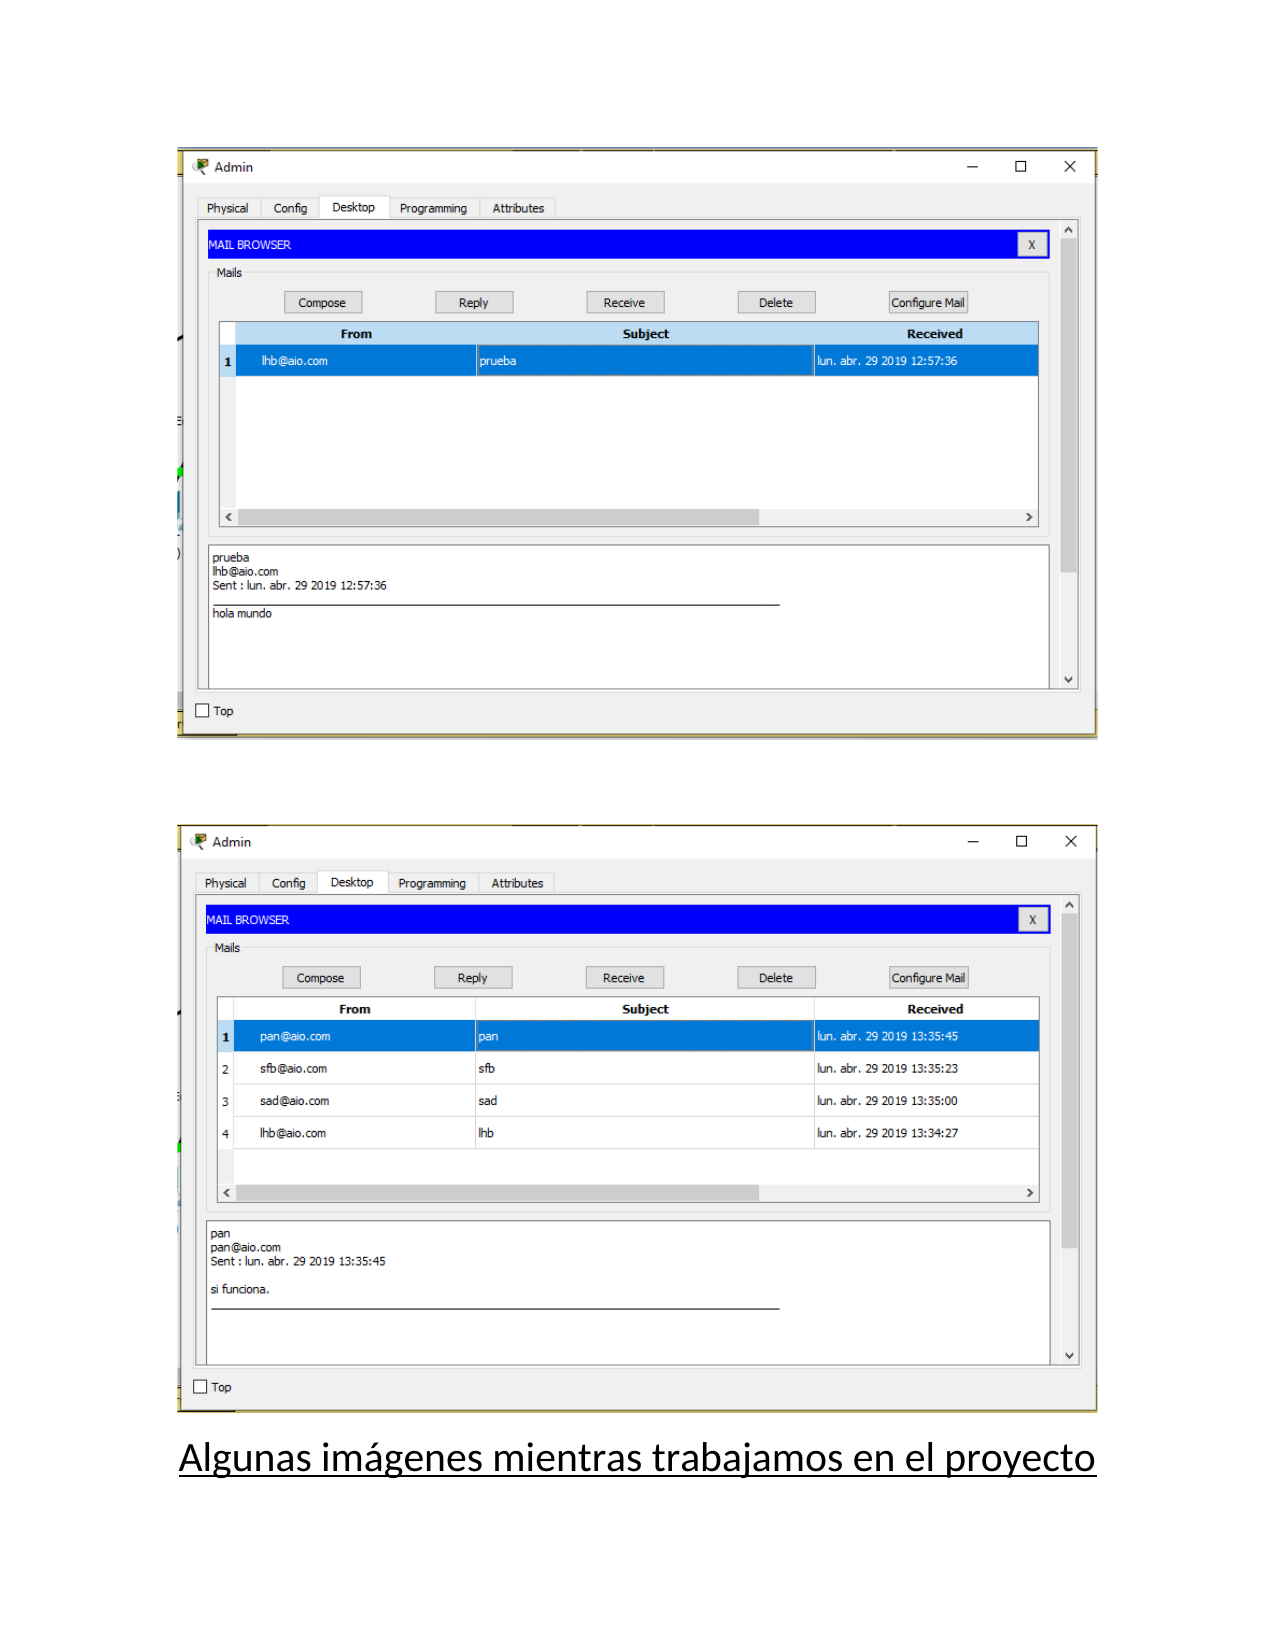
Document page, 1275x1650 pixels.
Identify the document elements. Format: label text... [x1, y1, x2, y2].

picture [177, 147, 1098, 740]
text Algunas imágenes mientras trabajamos en el proyecto [177, 1431, 1098, 1482]
picture [177, 824, 1098, 1413]
